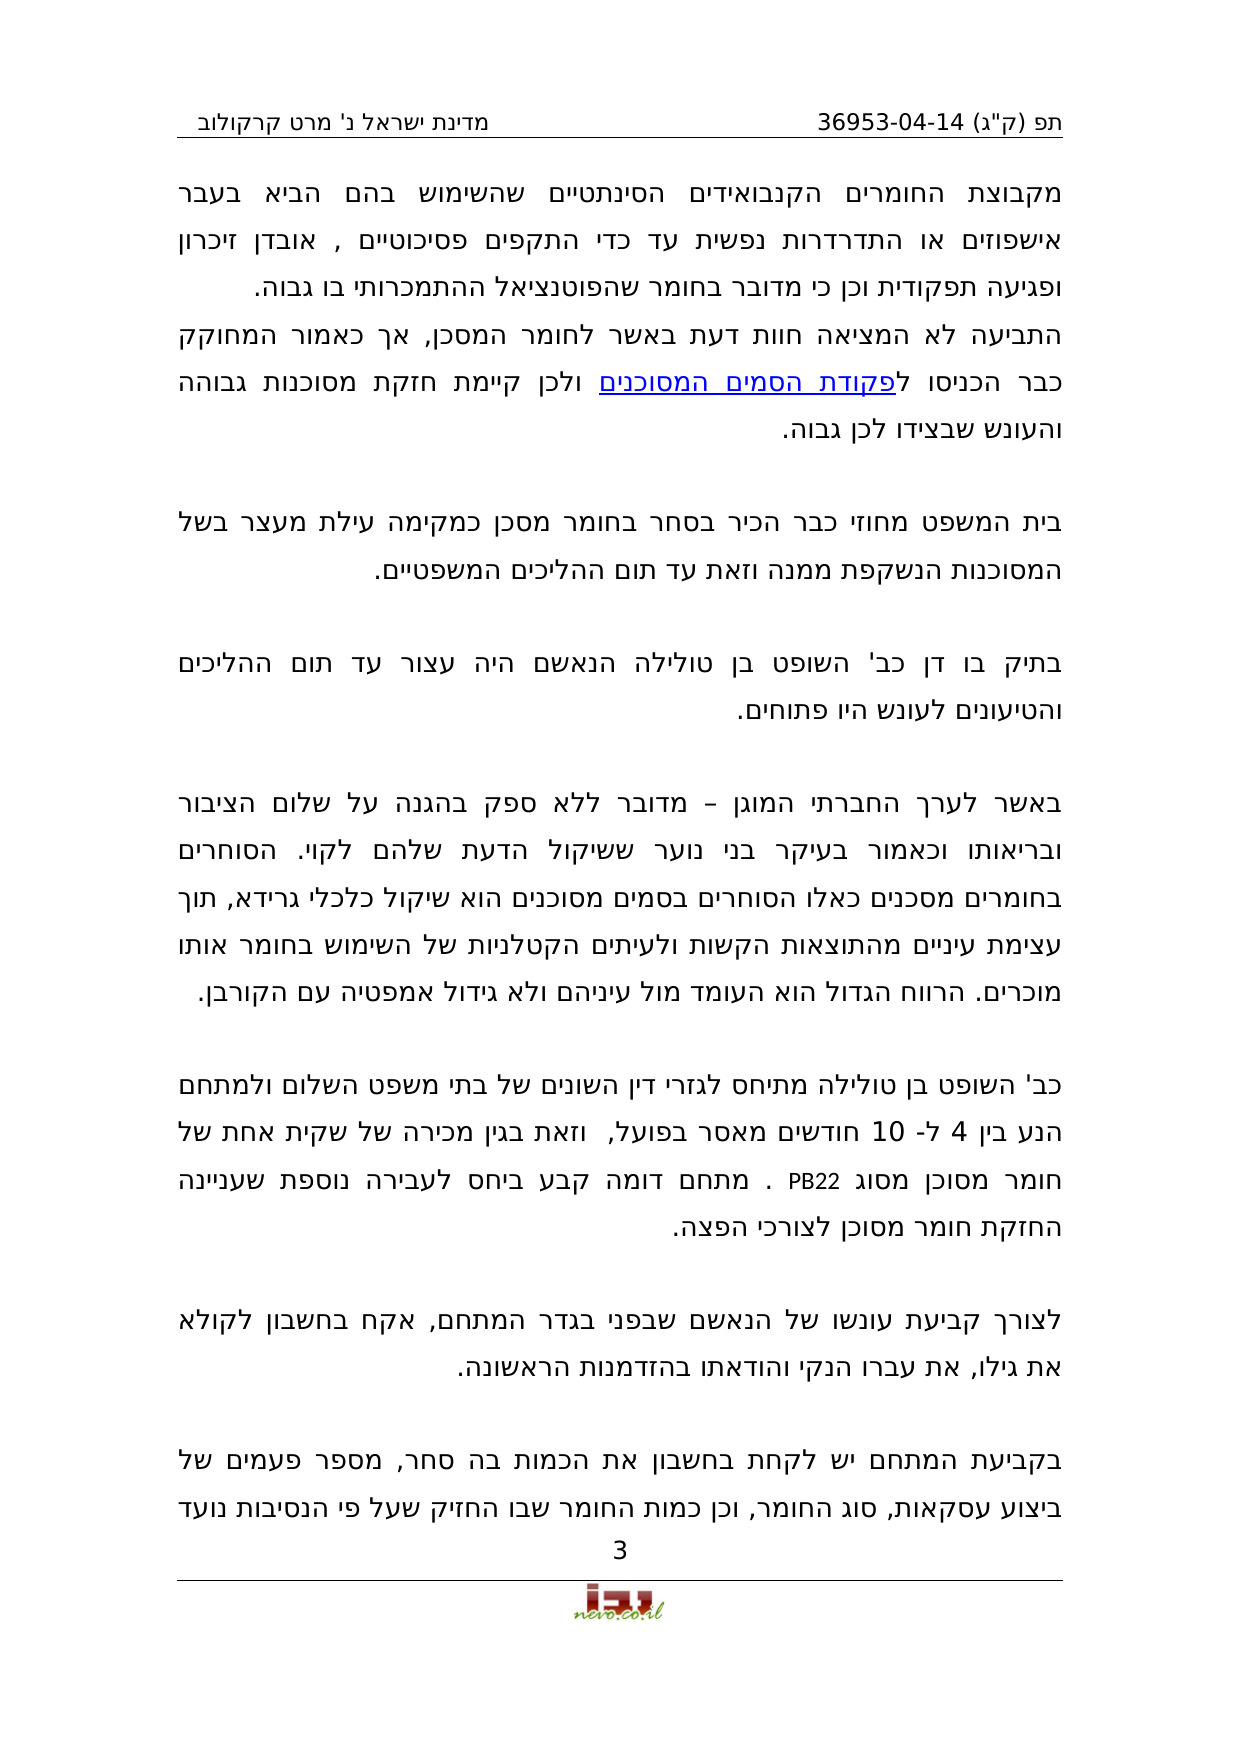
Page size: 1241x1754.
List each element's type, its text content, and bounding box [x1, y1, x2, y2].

text באשר לערך החברתי המוגן – מדובר ללא ספק בהגנה על שלום הציבור ובריאותו וכאמור בעיקר בני נוער ששיקול הדעת שלהם לקוי. הסוחרים בחומרים מסכנים כאלו הסוחרים בסמים מסוכנים הוא שיקול כלכלי גרידא, תוך עצימת עיניים מהתוצאות הקשות ולעיתים הקטלניות של השימוש בחומר אותו מוכרים. הרווח הגדול הוא העומד מול עיניהם ולא גידול אמפטיה עם הקורבן. [177, 787, 1063, 1008]
text התביעה לא המציאה חוות דעת באשר לחומר המסכן, אך כאמור המחוקק כבר הכניסו לפקודת הסמים המסוכנים ולכן קיימת חזקת מסוכנות גבוהה והעונש שבצידו לכן גבוה. [177, 319, 1063, 445]
picture [574, 1583, 666, 1621]
text לצורך קביעת עונשו של הנאשם שבפני בגדר המתחם, אקח בחשבון לקולא את גילו, את עברו הנקי והודאתו בהזדמנות הראשונה. [177, 1304, 1063, 1383]
text כב' השופט בן טולילה מתיחס לגזרי דין השונים של בתי משפט השלום ולמתחם הנע בין 4 ל- 10 חודשים מאסר בפועל, וזאת בגין מכירה של שקית אחת של חומר מסוכן מסוג PB22 . מתחם דומה קבע ביחס לעבירה נוספת שעניינה החזקת חומר מסוכן לצורכי הפצה. [177, 1069, 1063, 1243]
text בתיק בו דן כב' השופט בן טולילה הנאשם היה עצור עד תום ההליכים והטיעונים לעונש היו פתוחים. [177, 647, 1063, 726]
text בית המשפט מחוזי כבר הכיר בסחר בחומר מסכן כמקימה עילת מעצר בשל המסוכנות הנשקפת ממנה וזאת עד תום ההליכים המשפטיים. [177, 507, 1063, 586]
